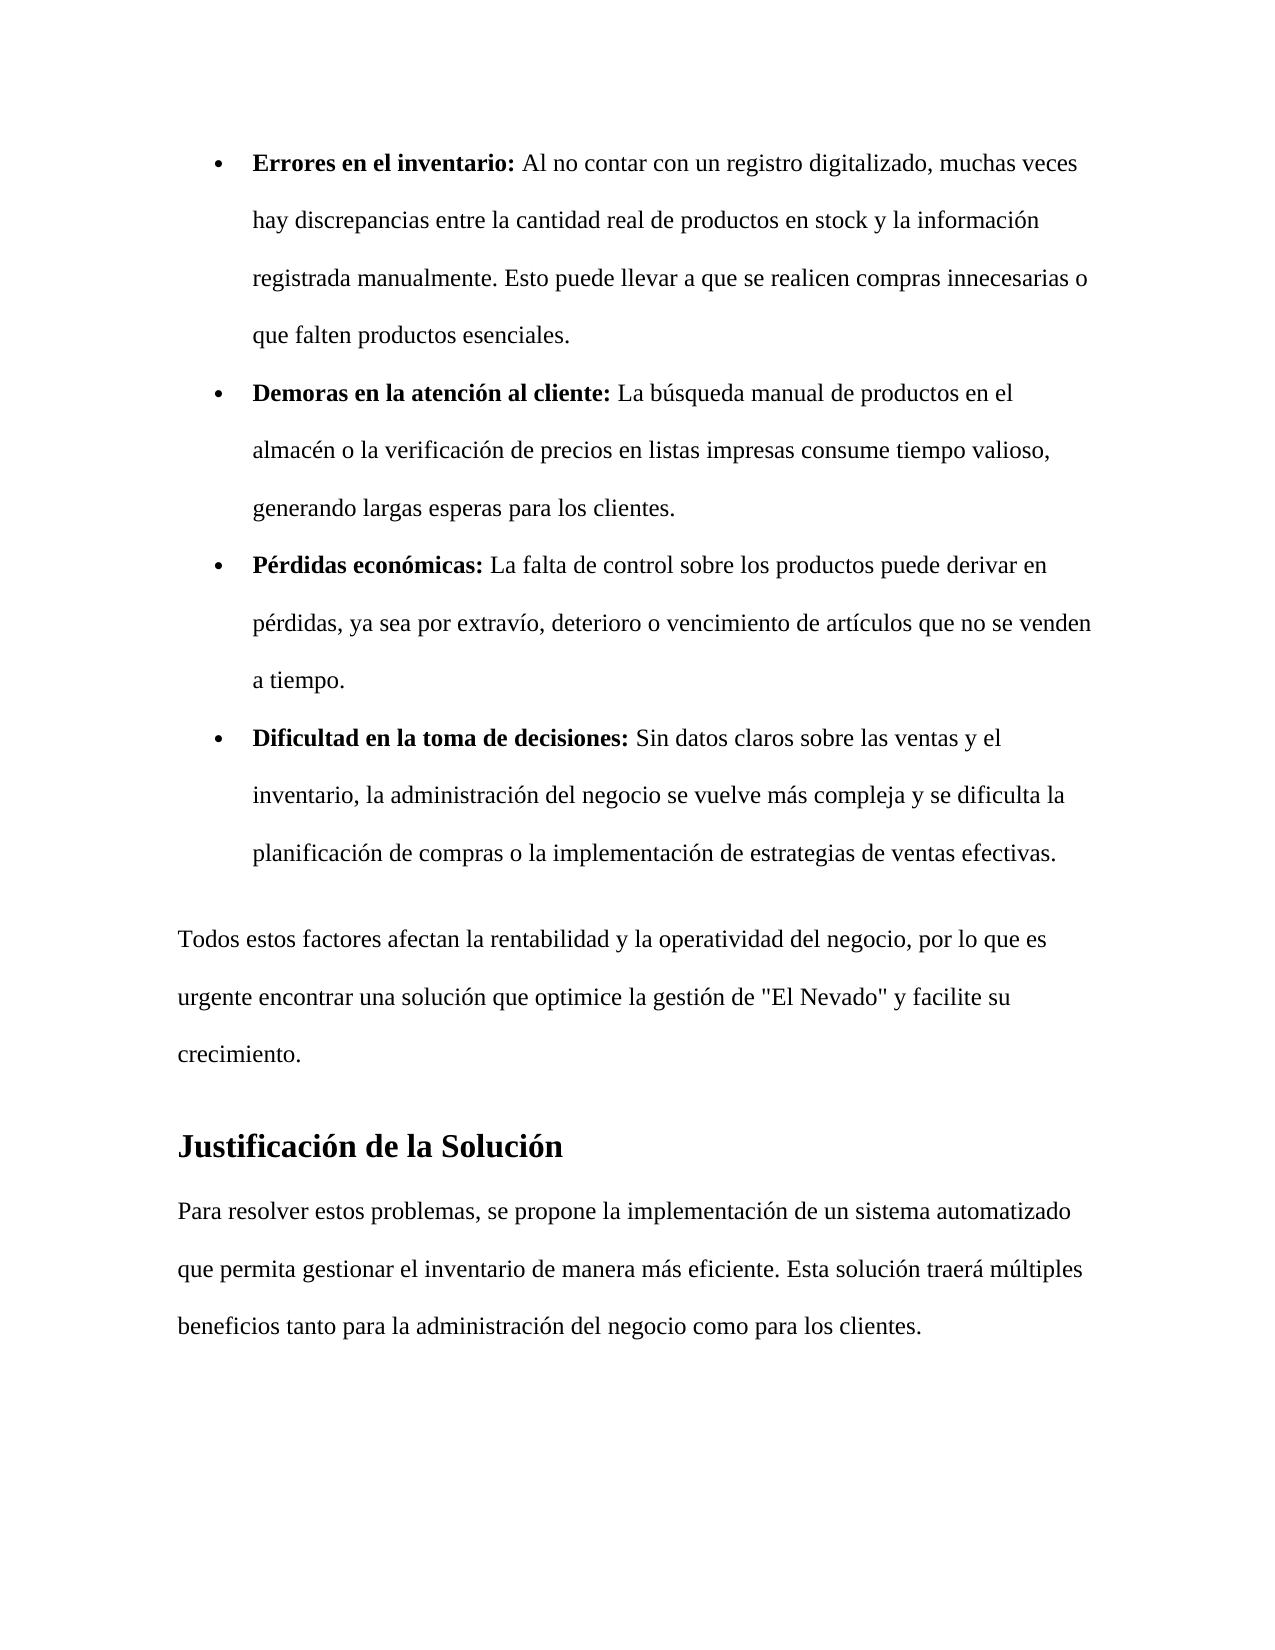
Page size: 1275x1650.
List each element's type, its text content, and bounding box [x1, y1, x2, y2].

list Pérdidas económicas: La falta de control sobre los productos puede derivar en pérdidas, ya sea por extravío, deterioro o vencimiento de artículos que no se venden a tiempo. [215, 550, 1098, 694]
text Todos estos factores afectan la rentabilidad y la operatividad del negocio, por lo que es urgente encontrar una solución que optimice la gestión de "El Nevado" y facilite su crecimiento. [177, 924, 1098, 1068]
list Demoras en la atención al cliente: La búsqueda manual de productos en el almacén o la verificación de precios en listas impresas consume tiempo valioso, generando largas esperas para los clientes. [215, 378, 1098, 521]
list Errores en el inventario: Al no contar con un registro digitalizado, muchas veces hay discrepancias entre la cantidad real de productos en stock y la información registrada manualmente. Esto puede llevar a que se realicen compras innecesarias o que falten productos esenciales. [215, 148, 1098, 349]
list Dificultad en la toma de decisiones: Sin datos claros sobre las ventas y el inventario, la administración del negocio se vuelve más compleja y se dificulta la planificación de compras o la implementación de estrategias de ventas efectivas. [215, 723, 1098, 866]
subtitle Justificación de la Solución [177, 1126, 1098, 1164]
text Para resolver estos problemas, se propone la implementación de un sistema automatizado que permita gestionar el inventario de manera más eficiente. Esta solución traerá múltiples beneficios tanto para la administración del negocio como para los clientes. [177, 1196, 1098, 1340]
